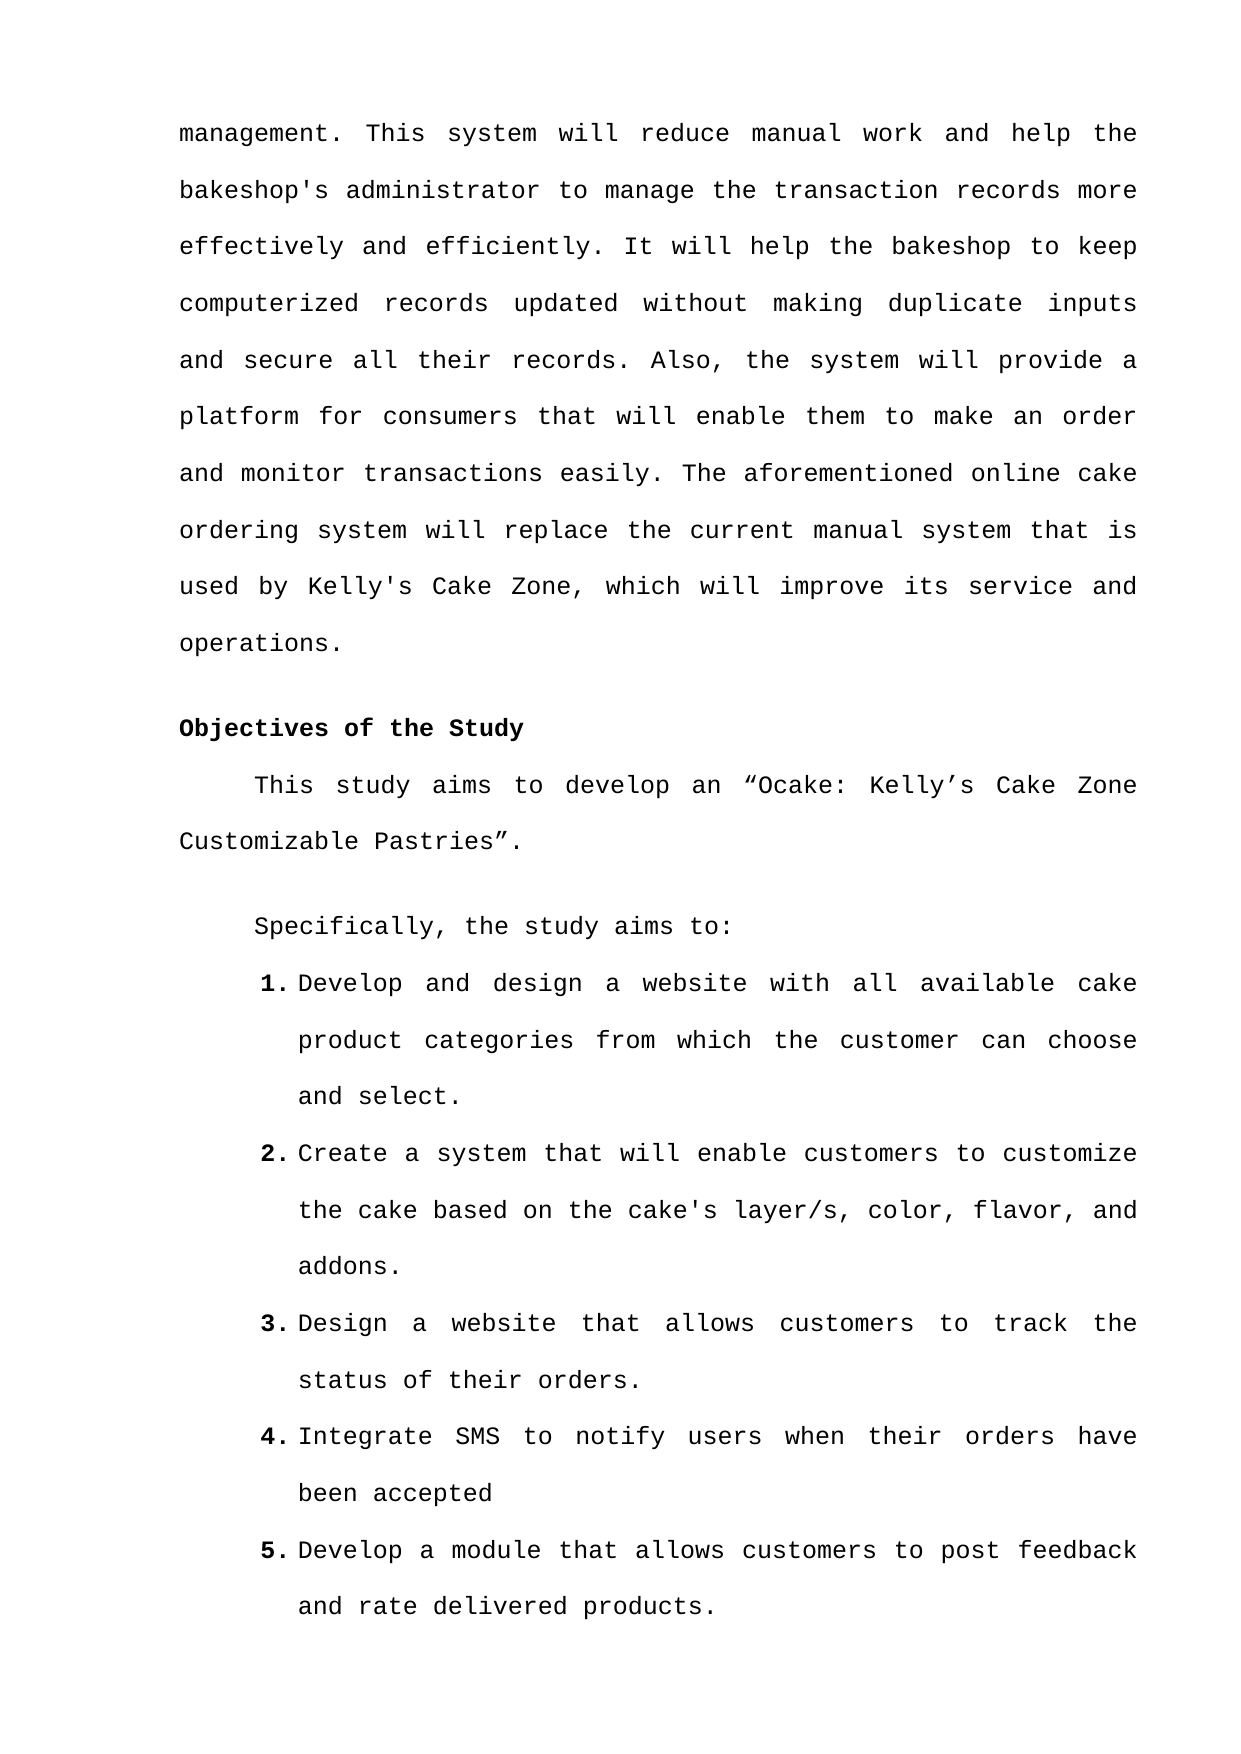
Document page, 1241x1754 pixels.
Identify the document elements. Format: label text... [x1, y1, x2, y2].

list Develop and design a website with all available cake product categories from which the customer can choose and select. [260, 971, 1138, 1112]
text This study aims to develop an “Ocake: Kelly’s Cake Zone Customizable Pastries”. [179, 772, 1138, 857]
list Develop a module that allows customers to post feedback and rate delivered products. [260, 1537, 1138, 1622]
list Create a system that will enable customers to customize the cake based on the cake's layer/s, color, flavor, and addons. [260, 1141, 1138, 1282]
text Specifically, the study aims to: [179, 914, 1138, 942]
list Integrate SMS to notify users when their orders have been accepted [260, 1424, 1138, 1509]
list Design a website that allows customers to track the status of their orders. [260, 1311, 1138, 1396]
text Objectives of the Study [179, 716, 1138, 744]
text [179, 121, 1138, 659]
